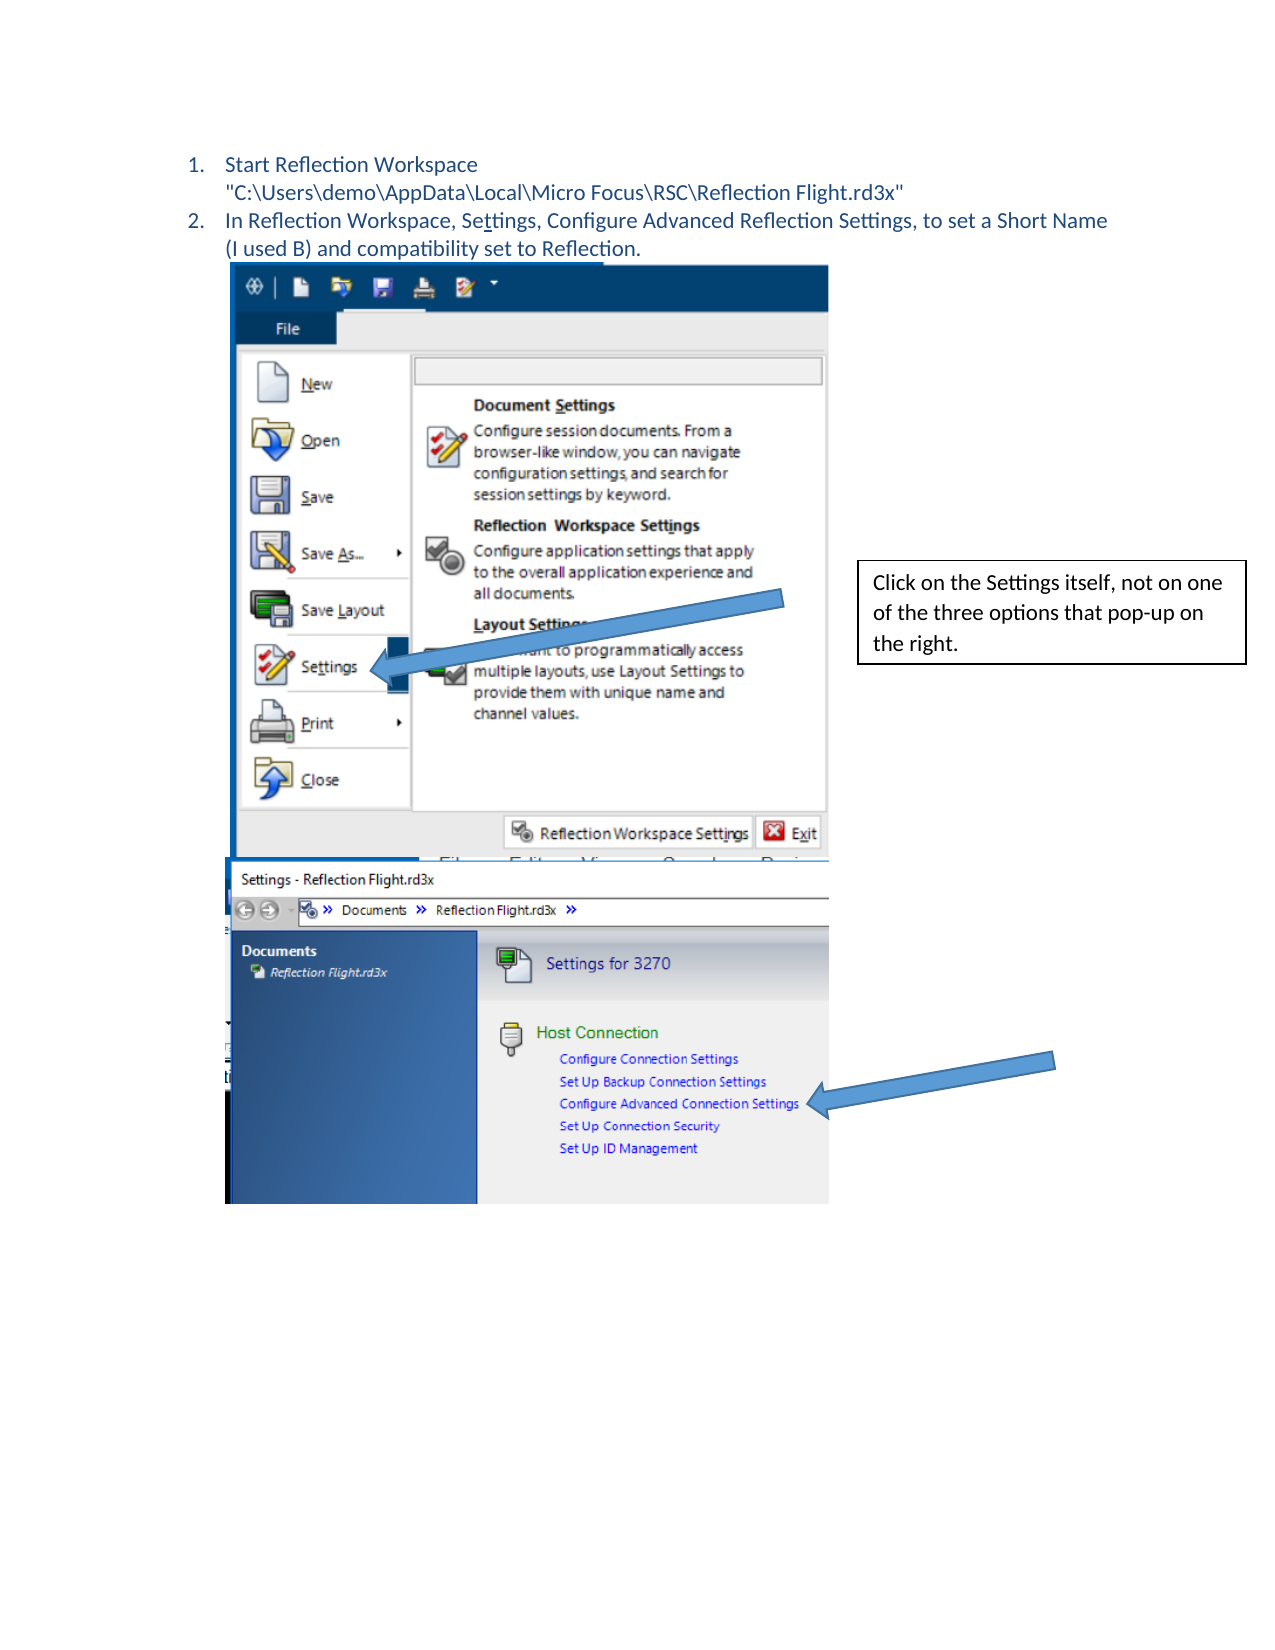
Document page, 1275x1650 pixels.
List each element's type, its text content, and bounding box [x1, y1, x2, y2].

list In Reflection Workspace, Settings, Configure Advanced Reflection Settings, to set a Short Name (I used B) and compatibility set to Reflection. [187, 206, 1125, 262]
list "C:\Users\demo\AppData\Local\Micro Focus\RSC\Reflection Flight.rd3x" [225, 178, 1125, 206]
picture [225, 262, 829, 1204]
list Start Reflection Workspace [187, 150, 1125, 178]
